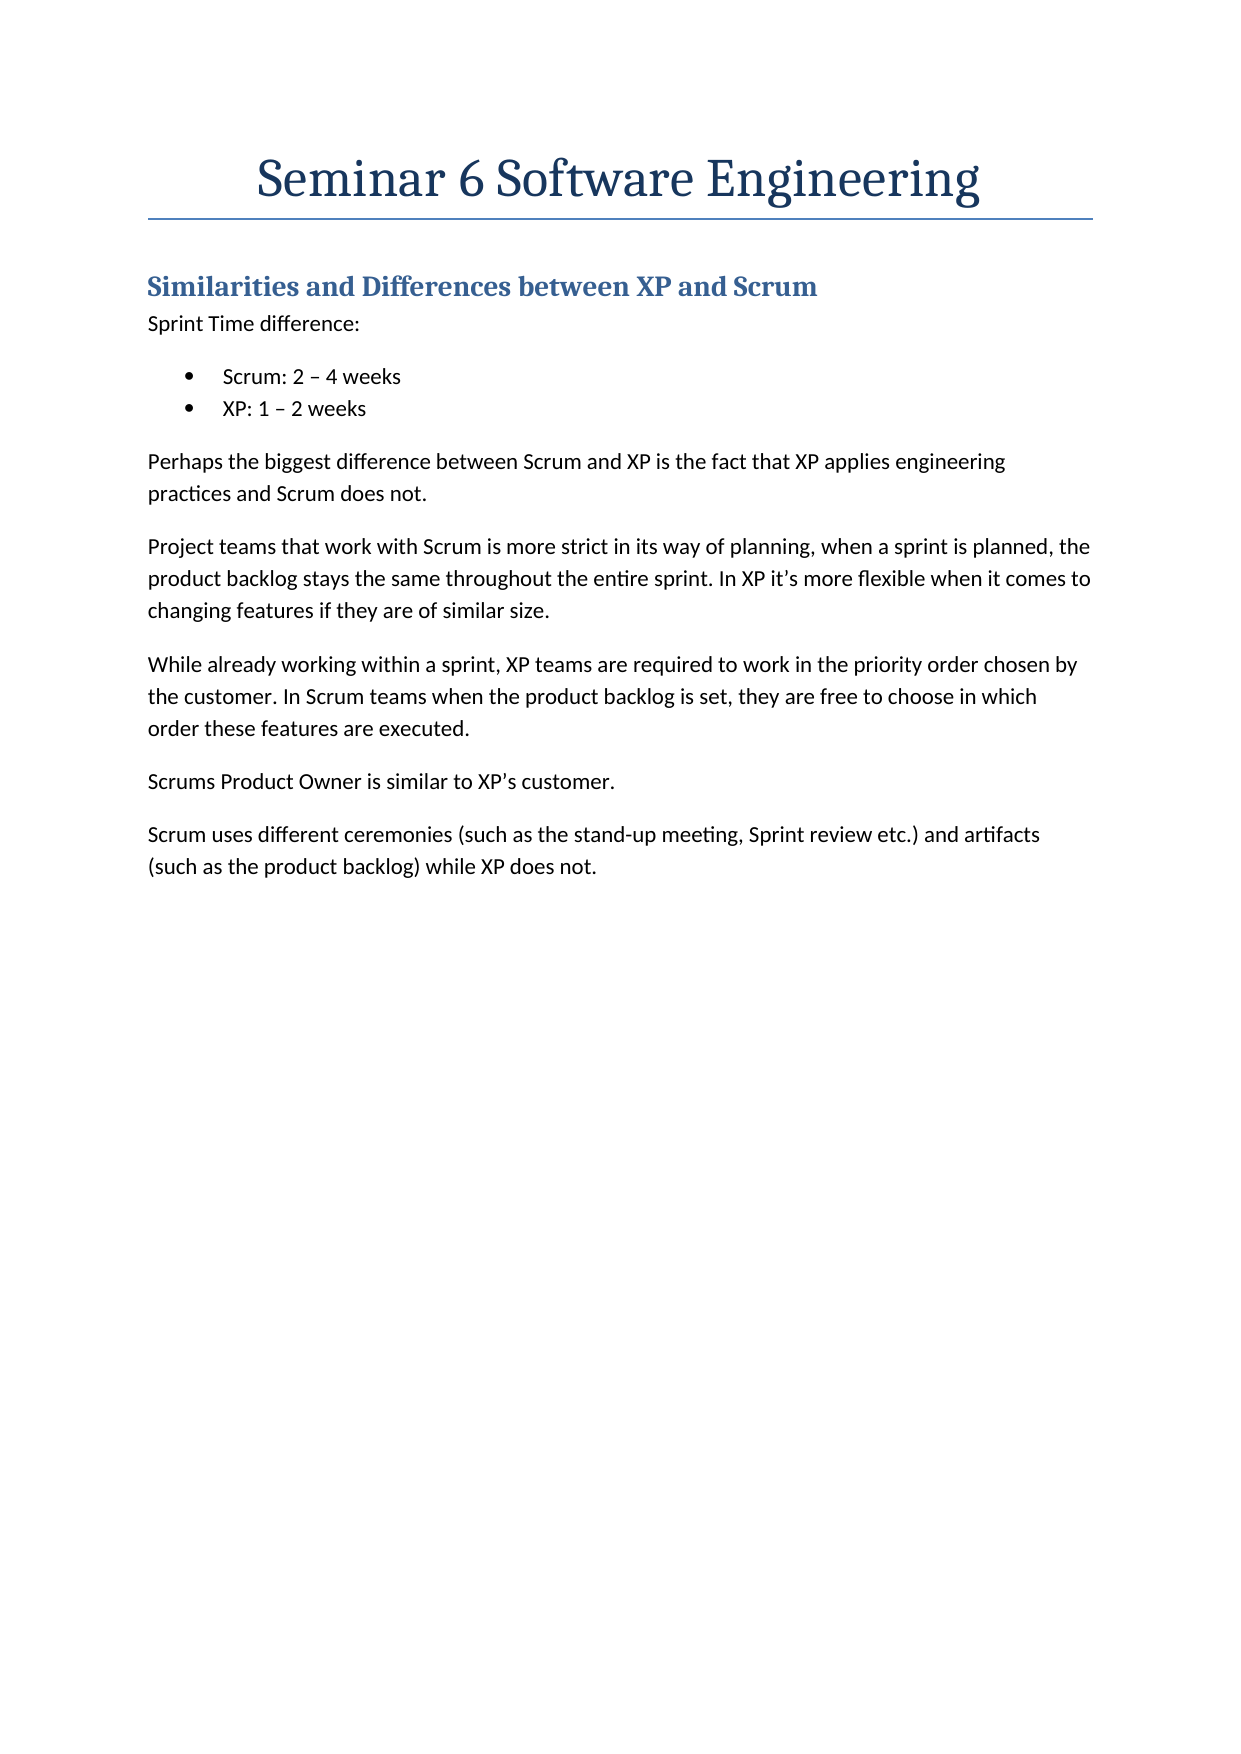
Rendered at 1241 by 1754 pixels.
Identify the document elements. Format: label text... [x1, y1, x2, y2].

list Scrum: 2 – 4 weeks [185, 362, 1093, 390]
subtitle Similarities and Differences between XP and Scrum [148, 270, 1093, 304]
title Seminar 6 Software Engineering [148, 148, 1093, 218]
text While already working within a sprint, XP teams are required to work in the priority order chosen by the customer. In Scrum teams when the product backlog is set, they are free to choose in which order these features are executed. [148, 650, 1093, 742]
text Sprint Time difference: [148, 309, 1093, 337]
list XP: 1 – 2 weeks [185, 394, 1093, 422]
text Scrums Product Owner is similar to XP’s customer. [148, 767, 1093, 795]
text Project teams that work with Scrum is more strict in its way of planning, when a sprint is planned, the product backlog stays the same throughout the entire sprint. In XP it’s more flexible when it comes to changing features if they are of similar size. [148, 532, 1093, 625]
text Scrum uses different ceremonies (such as the stand-up meeting, Sprint review etc.) and artifacts (such as the product backlog) while XP does not. [148, 820, 1093, 880]
text Perhaps the biggest difference between Scrum and XP is the fact that XP applies engineering practices and Scrum does not. [148, 447, 1093, 507]
